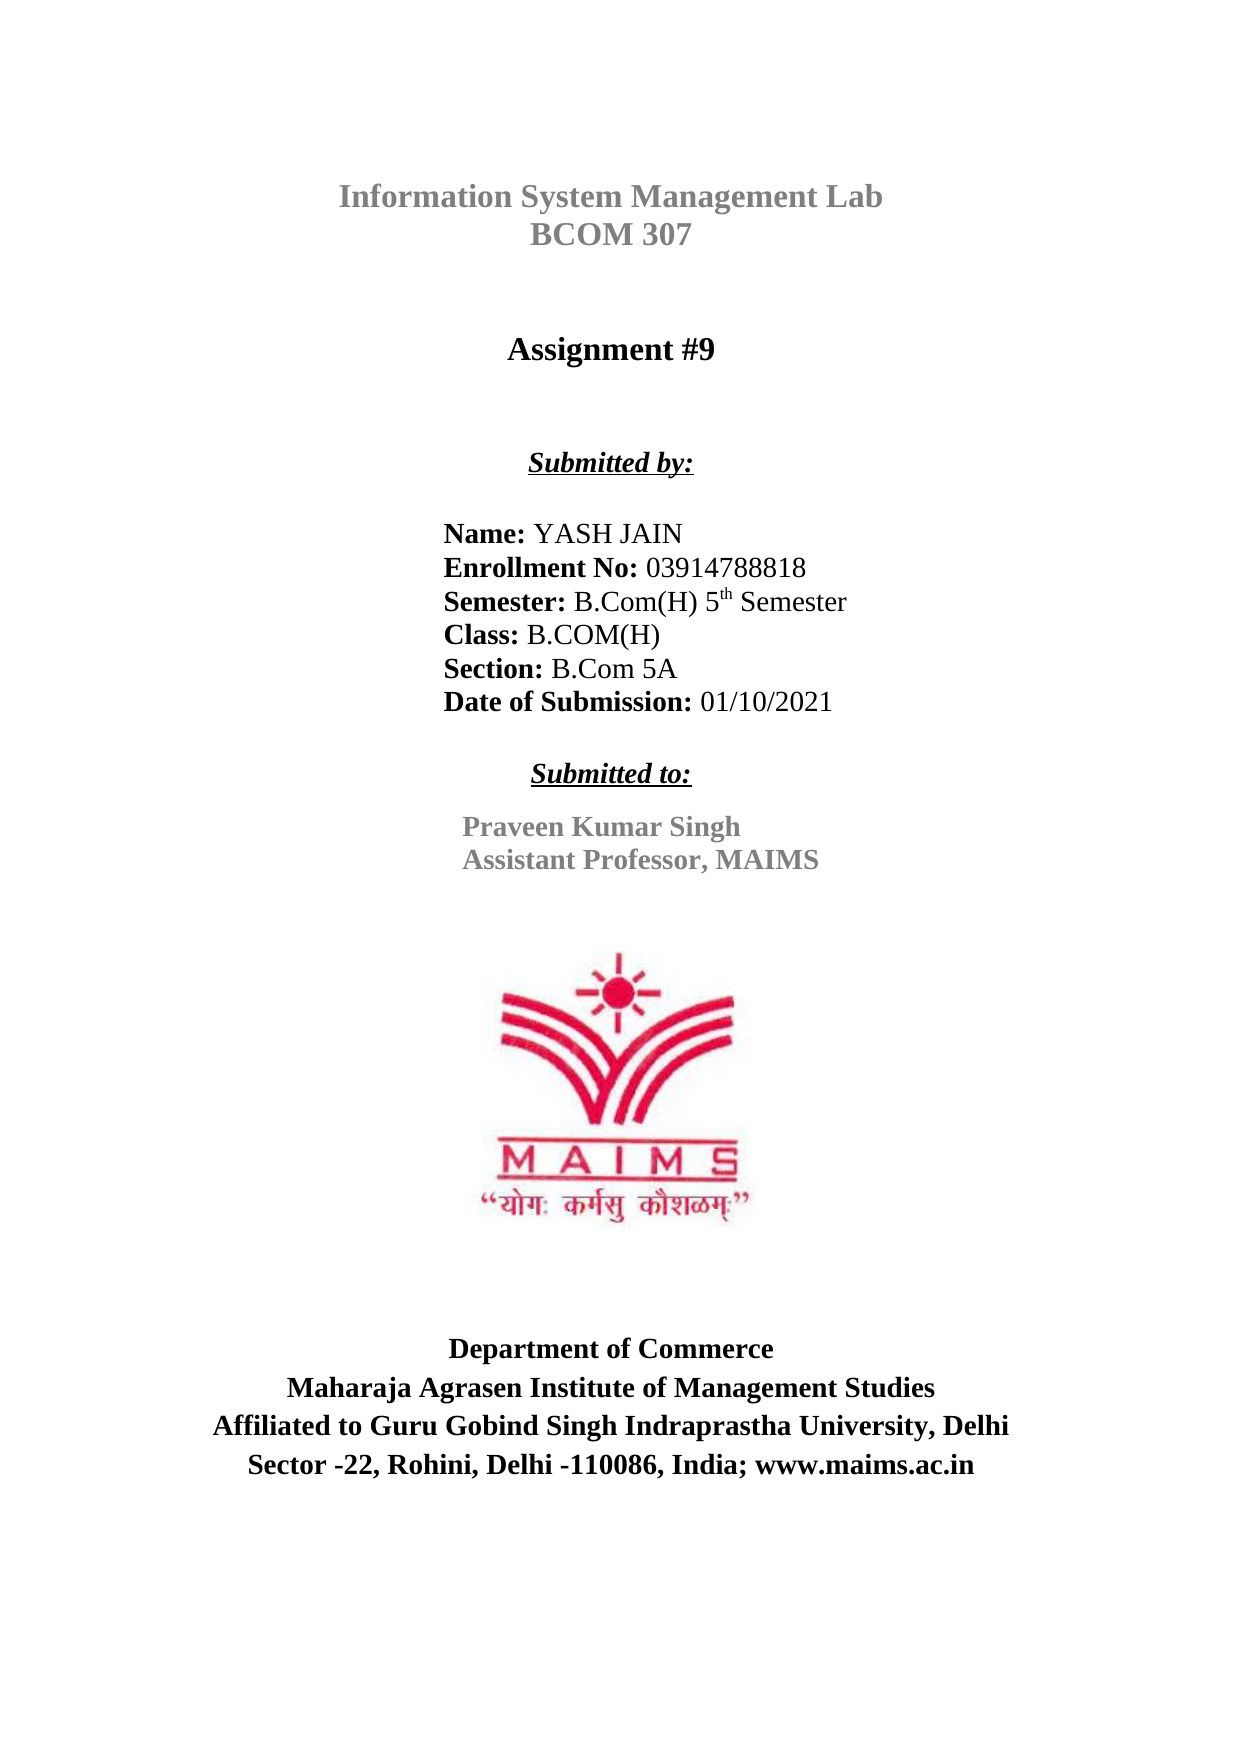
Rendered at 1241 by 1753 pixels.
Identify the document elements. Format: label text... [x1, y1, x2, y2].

text Section: B.Com 5A [124, 651, 1097, 684]
text Information System Management Lab [124, 176, 1097, 215]
text Name: YASH JAIN [124, 517, 1097, 550]
text Date of Submission: 01/10/2021 [124, 684, 1097, 718]
picture [462, 909, 756, 1231]
text Affiliated to Guru Gobind Singh Indraprastha University, Delhi [124, 1408, 1097, 1442]
text Assistant Professor, MAIMS [124, 842, 1097, 876]
text Maharaja Agrasen Institute of Management Studies [124, 1370, 1097, 1403]
text Sector -22, Rohini, Delhi -110086, India; www.maims.ac.in [124, 1447, 1097, 1480]
text Submitted to: [124, 756, 1097, 790]
text Class: B.COM(H) [124, 617, 1097, 651]
text Assignment #9 [124, 330, 1097, 368]
text BCOM 307 [124, 215, 1097, 253]
text Submitted by: [124, 445, 1097, 478]
text Department of Commerce [124, 1331, 1097, 1365]
text Semester: B.Com(H) 5th Semester [124, 584, 1097, 617]
text Praveen Kumar Singh [124, 809, 1097, 842]
text Enrollment No: 03914788818 [124, 550, 1097, 584]
